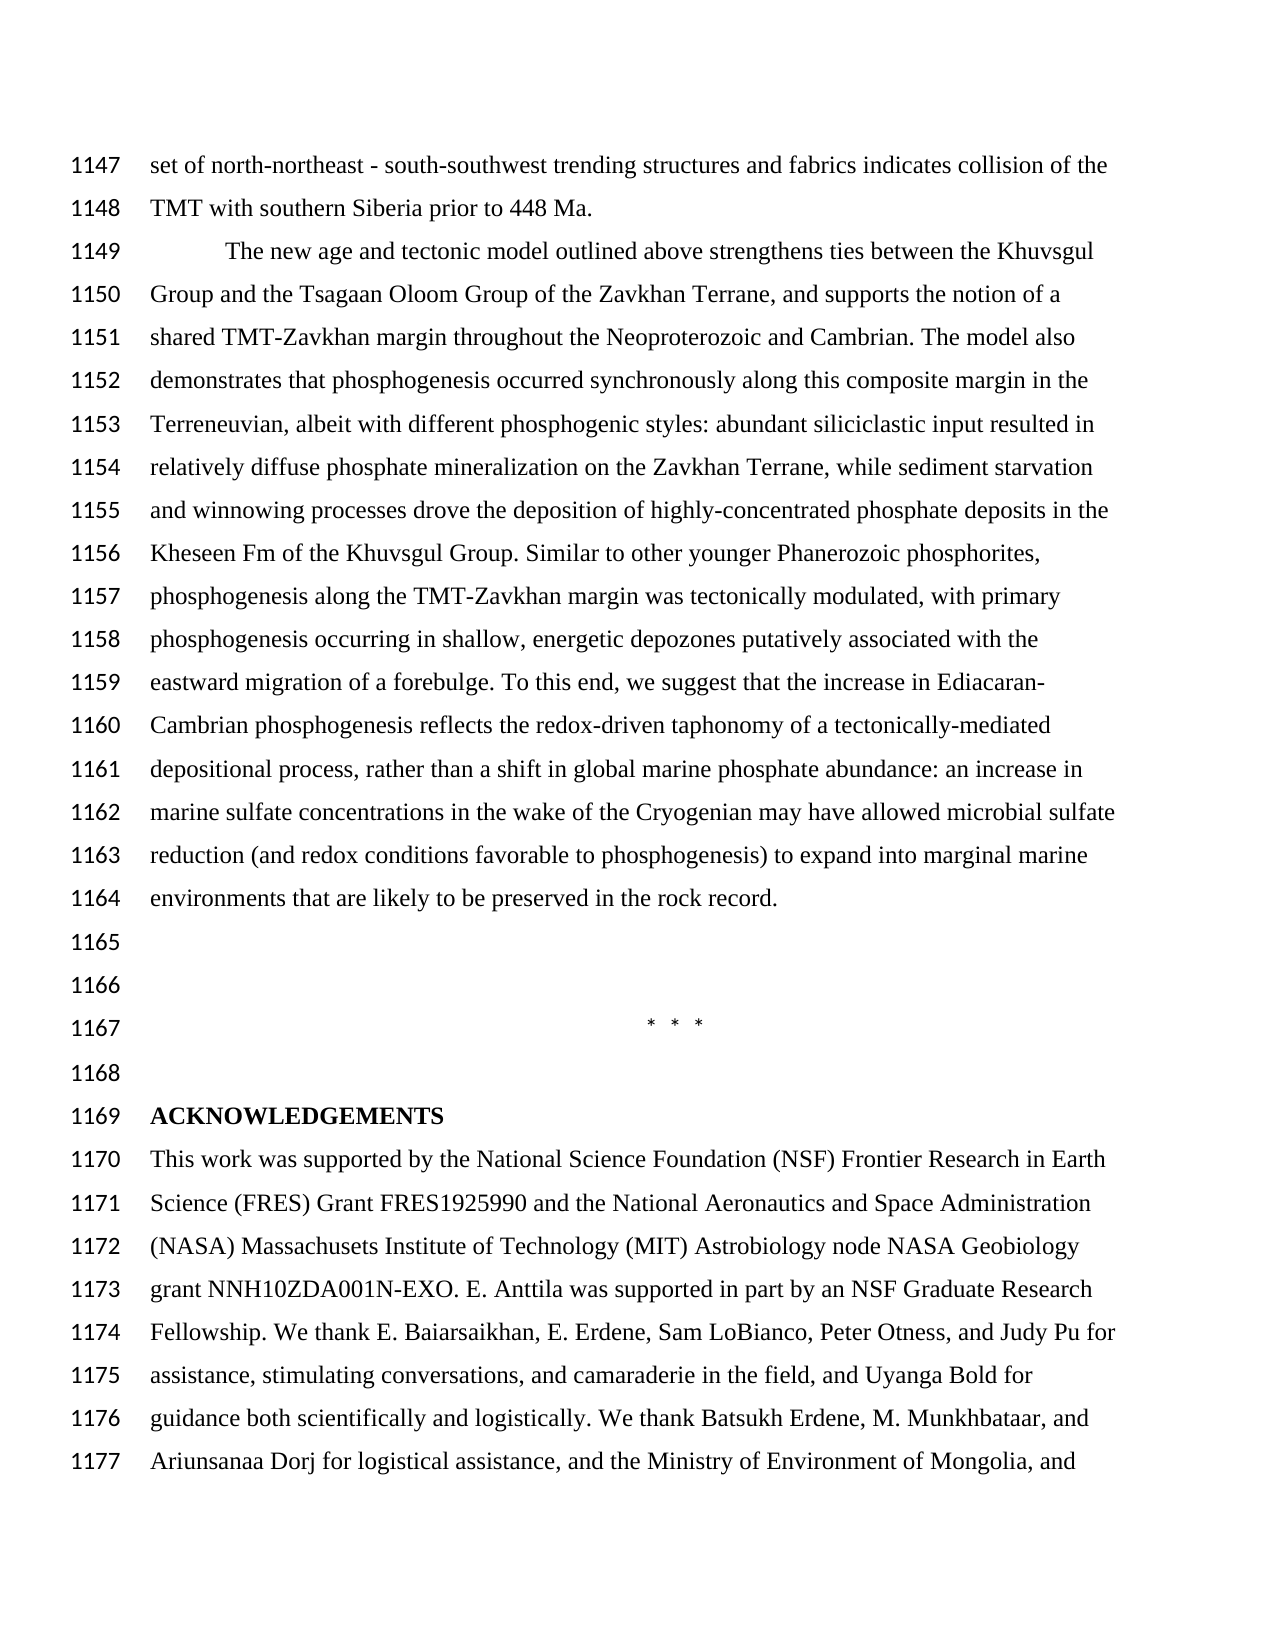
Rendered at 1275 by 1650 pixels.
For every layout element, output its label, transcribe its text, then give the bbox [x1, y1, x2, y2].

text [150, 1144, 1125, 1475]
text ACKNOWLEDGEMENTS [150, 1101, 1125, 1130]
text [150, 150, 1125, 222]
list * * * [225, 1012, 1125, 1043]
text The new age and tectonic model outlined above strengthens ties between the Khuvsgul Group and the Tsagaan Oloom Group of the Zavkhan Terrane, and supports the notion of a shared TMT-Zavkhan margin throughout the Neoproterozoic and Cambrian. The model also demonstrates that phosphogenesis occurred synchronously along this composite margin in the Terreneuvian, albeit with different phosphogenic styles: abundant siliciclastic input resulted in relatively diffuse phosphate mineralization on the Zavkhan Terrane, while sediment starvation and winnowing processes drove the deposition of highly-concentrated phosphate deposits in the Kheseen Fm of the Khuvsgul Group. Similar to other younger Phanerozoic phosphorites, phosphogenesis along the TMT-Zavkhan margin was tectonically modulated, with primary phosphogenesis occurring in shallow, energetic depozones putatively associated with the eastward migration of a forebulge. To this end, we suggest that the increase in Ediacaran-Cambrian phosphogenesis reflects the redox-driven taphonomy of a tectonically-mediated depositional process, rather than a shift in global marine phosphate abundance: an increase in marine sulfate concentrations in the wake of the Cryogenian may have allowed microbial sulfate reduction (and redox conditions favorable to phosphogenesis) to expand into marginal marine environments that are likely to be preserved in the rock record. [150, 236, 1125, 912]
